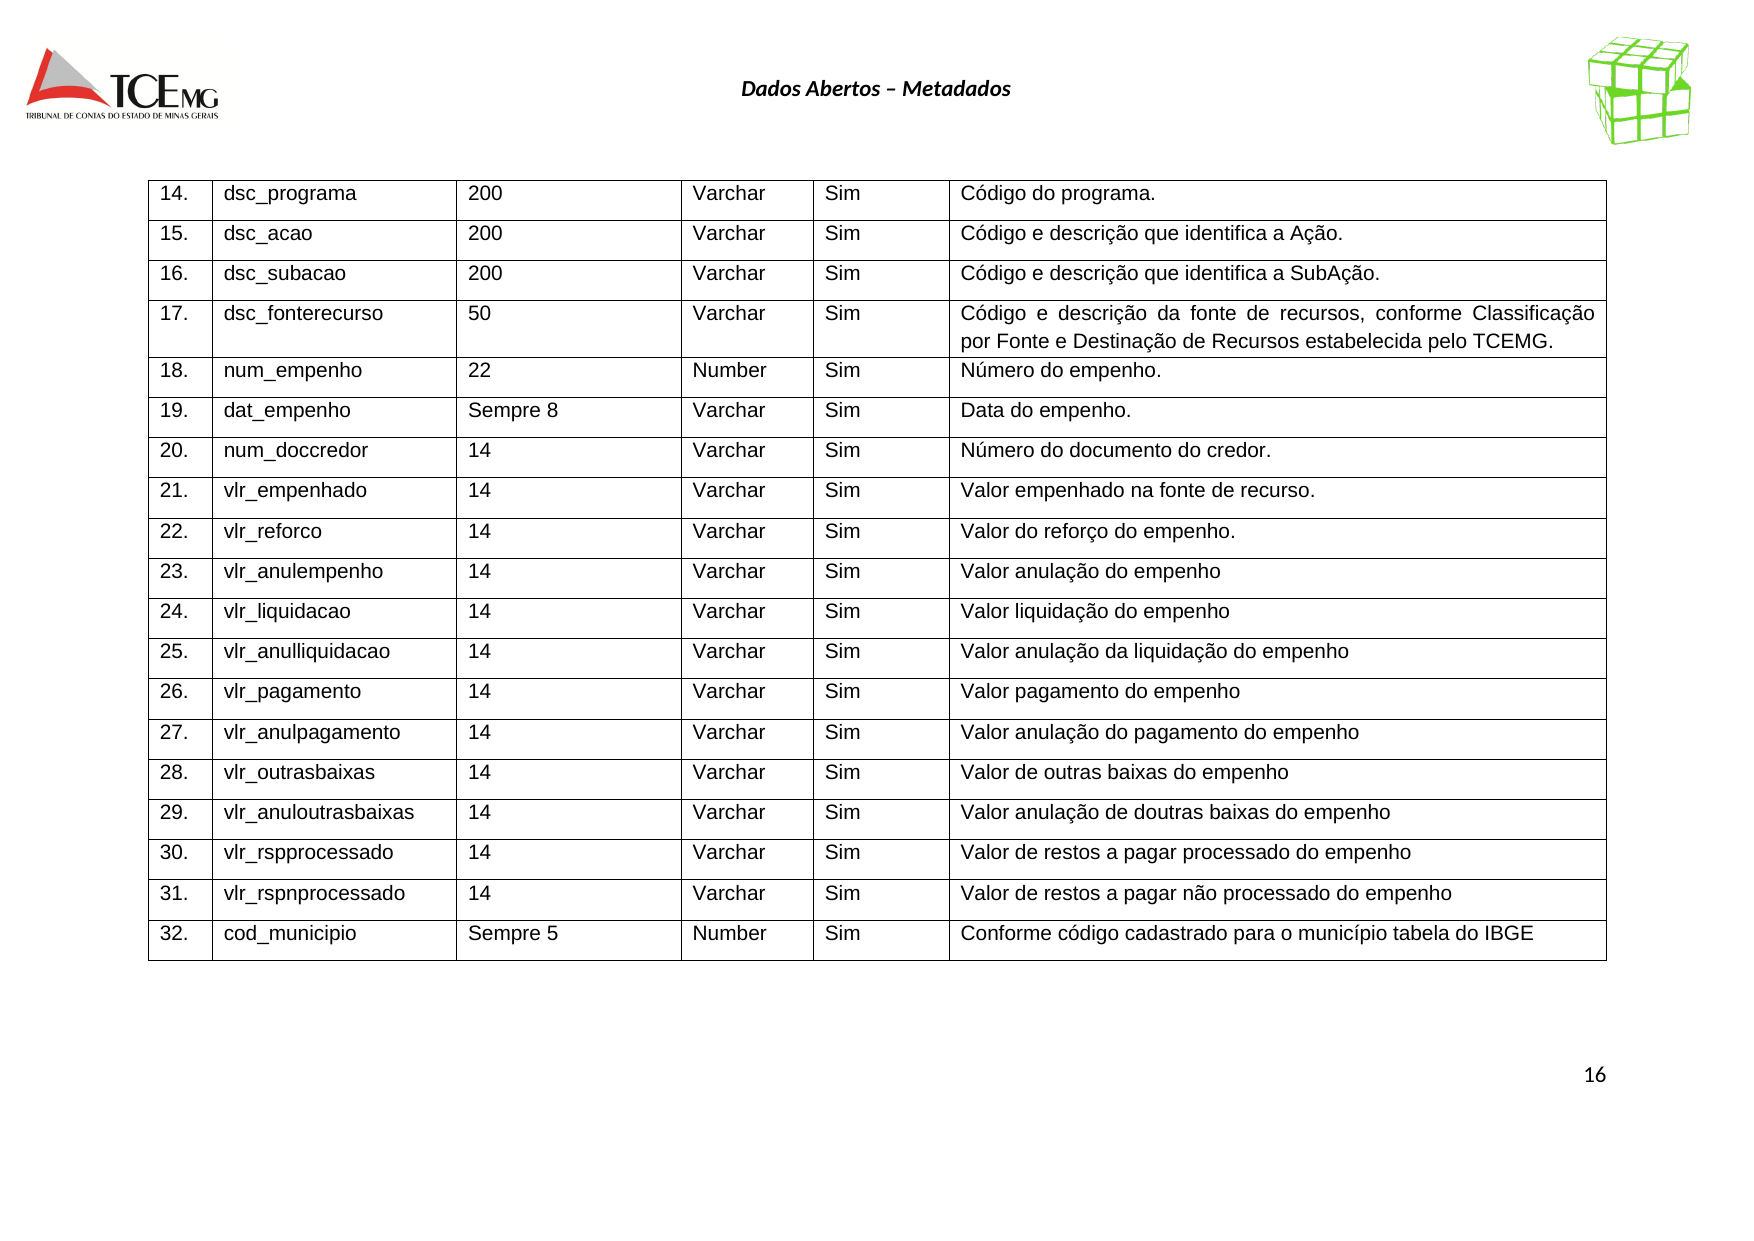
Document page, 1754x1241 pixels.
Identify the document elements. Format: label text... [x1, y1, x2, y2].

table_cell Sim [814, 301, 949, 357]
table_cell Varchar [682, 880, 813, 919]
table_cell vlr_anuloutrasbaixas [213, 800, 456, 839]
table_cell Sim [814, 559, 949, 598]
table_cell Código do programa. [950, 181, 1606, 220]
table_cell vlr_rspprocessado [213, 840, 456, 879]
table_cell num_doccredor [213, 438, 456, 477]
table_cell Varchar [682, 398, 813, 437]
table_cell [149, 181, 212, 220]
table_cell 14 [457, 679, 681, 718]
table_cell [149, 800, 212, 839]
table_cell Sim [814, 679, 949, 718]
table_cell Sim [814, 519, 949, 558]
table_cell dsc_subacao [213, 261, 456, 300]
table_cell [149, 679, 212, 718]
table_cell 14 [457, 800, 681, 839]
table_cell [149, 478, 212, 517]
table_cell Valor anulação de doutras baixas do empenho [950, 800, 1606, 839]
table_cell Varchar [682, 221, 813, 260]
table_cell [149, 599, 212, 638]
table_cell [149, 301, 212, 357]
table_cell [149, 921, 212, 960]
table_cell 200 [457, 261, 681, 300]
table_cell Valor do reforço do empenho. [950, 519, 1606, 558]
table_cell 200 [457, 181, 681, 220]
table_cell cod_municipio [213, 921, 456, 960]
table_cell Valor de restos a pagar não processado do empenho [950, 880, 1606, 919]
table_cell Sim [814, 880, 949, 919]
table_cell Sim [814, 398, 949, 437]
table_cell 14 [457, 840, 681, 879]
table_cell vlr_anulpagamento [213, 720, 456, 759]
table_cell Sempre 5 [457, 921, 681, 960]
table_cell Valor anulação da liquidação do empenho [950, 639, 1606, 678]
table_cell Sim [814, 639, 949, 678]
table_cell Varchar [682, 800, 813, 839]
table_cell vlr_pagamento [213, 679, 456, 718]
table_cell Data do empenho. [950, 398, 1606, 437]
picture [20, 41, 228, 128]
table_cell 14 [457, 438, 681, 477]
table_cell 14 [457, 559, 681, 598]
table_cell Varchar [682, 519, 813, 558]
table_cell Valor anulação do pagamento do empenho [950, 720, 1606, 759]
table_cell vlr_reforco [213, 519, 456, 558]
table_cell 14 [457, 599, 681, 638]
table_cell dsc_acao [213, 221, 456, 260]
table_cell [149, 559, 212, 598]
table_cell dsc_programa [213, 181, 456, 220]
table_cell Varchar [682, 301, 813, 357]
table_cell [149, 261, 212, 300]
table_cell dsc_fonterecurso [213, 301, 456, 357]
table_cell Sim [814, 261, 949, 300]
table_cell Sim [814, 221, 949, 260]
table_cell Varchar [682, 181, 813, 220]
table_cell 14 [457, 760, 681, 799]
table_cell vlr_empenhado [213, 478, 456, 517]
table_cell Varchar [682, 438, 813, 477]
table_cell Number [682, 921, 813, 960]
table_cell 50 [457, 301, 681, 357]
table_cell Sim [814, 599, 949, 638]
table_cell Varchar [682, 599, 813, 638]
table_cell [149, 398, 212, 437]
table_cell [149, 720, 212, 759]
table_cell Sempre 8 [457, 398, 681, 437]
table_cell num_empenho [213, 358, 456, 397]
table_cell 14 [457, 519, 681, 558]
table_cell Sim [814, 478, 949, 517]
table_cell Sim [814, 181, 949, 220]
table_cell Sim [814, 358, 949, 397]
picture [1581, 30, 1701, 153]
table_cell vlr_anulempenho [213, 559, 456, 598]
table_cell [149, 221, 212, 260]
table_cell Varchar [682, 559, 813, 598]
table_cell Sim [814, 840, 949, 879]
table_cell Varchar [682, 639, 813, 678]
table_cell Varchar [682, 478, 813, 517]
table_cell Varchar [682, 760, 813, 799]
table_cell vlr_rspnprocessado [213, 880, 456, 919]
table_cell Sim [814, 800, 949, 839]
table_cell 14 [457, 720, 681, 759]
table_cell Valor empenhado na fonte de recurso. [950, 478, 1606, 517]
table_cell vlr_anulliquidacao [213, 639, 456, 678]
table_cell Varchar [682, 679, 813, 718]
table_cell 14 [457, 478, 681, 517]
table_cell [149, 438, 212, 477]
table_cell [149, 519, 212, 558]
table_cell [149, 880, 212, 919]
table_cell Sim [814, 720, 949, 759]
table_cell Conforme código cadastrado para o município tabela do IBGE [950, 921, 1606, 960]
table_cell Valor anulação do empenho [950, 559, 1606, 598]
table_cell [149, 639, 212, 678]
table_cell Valor de outras baixas do empenho [950, 760, 1606, 799]
table_cell Código e descrição que identifica a Ação. [950, 221, 1606, 260]
table_cell vlr_liquidacao [213, 599, 456, 638]
table_cell Código e descrição da fonte de recursos, conforme Classificação por Fonte e Destinação de Recursos estabelecida pelo TCEMG. [950, 301, 1606, 357]
table_cell Number [682, 358, 813, 397]
table_cell 14 [457, 880, 681, 919]
table_cell Varchar [682, 720, 813, 759]
table_cell [149, 358, 212, 397]
table_cell Código e descrição que identifica a SubAção. [950, 261, 1606, 300]
table_cell Valor pagamento do empenho [950, 679, 1606, 718]
table_cell Valor de restos a pagar processado do empenho [950, 840, 1606, 879]
table_cell Varchar [682, 840, 813, 879]
table_cell Número do documento do credor. [950, 438, 1606, 477]
table_cell vlr_outrasbaixas [213, 760, 456, 799]
table_cell Valor liquidação do empenho [950, 599, 1606, 638]
table_cell Número do empenho. [950, 358, 1606, 397]
table_cell [149, 760, 212, 799]
table_cell Sim [814, 760, 949, 799]
table_cell Sim [814, 921, 949, 960]
table_cell 22 [457, 358, 681, 397]
table_cell Sim [814, 438, 949, 477]
table_cell 14 [457, 639, 681, 678]
table_cell [149, 840, 212, 879]
table_cell 200 [457, 221, 681, 260]
table_cell dat_empenho [213, 398, 456, 437]
table_cell Varchar [682, 261, 813, 300]
